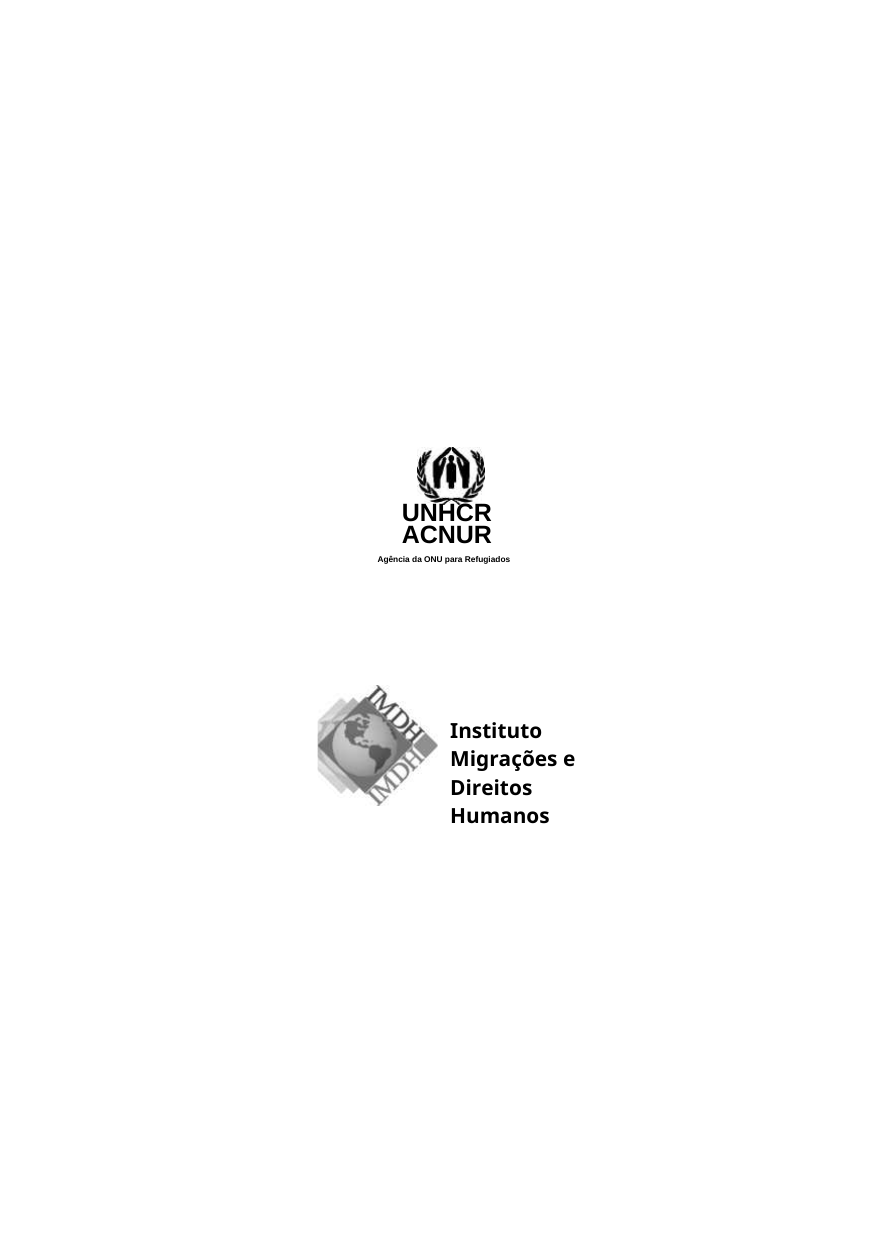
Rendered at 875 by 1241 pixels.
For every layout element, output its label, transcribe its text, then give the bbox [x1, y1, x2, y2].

picture [317, 685, 438, 806]
text UNHCR [402, 498, 501, 526]
picture [417, 447, 485, 498]
text ACNUR [402, 526, 501, 548]
text Instituto Migrações e Direitos Humanos [56, 716, 615, 829]
